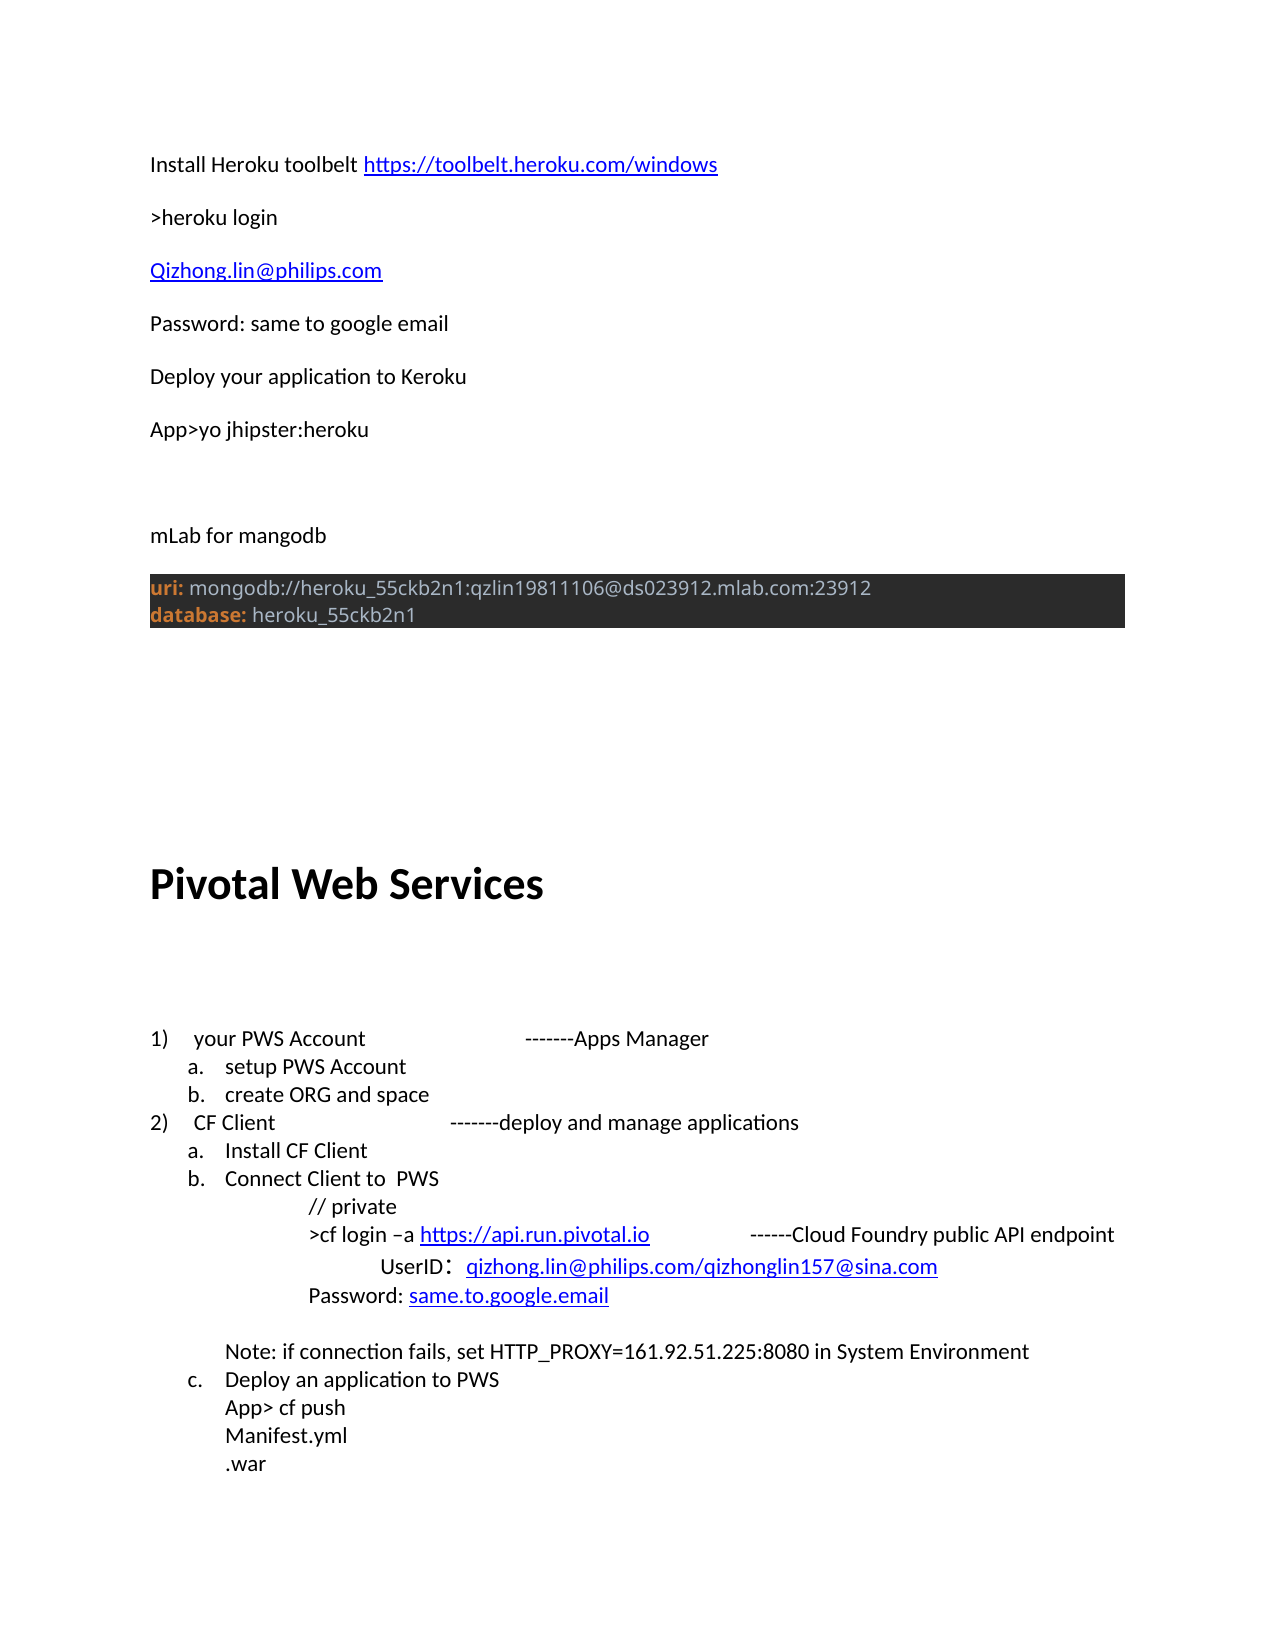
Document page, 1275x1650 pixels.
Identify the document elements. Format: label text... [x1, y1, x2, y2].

list Deploy an application to PWS [187, 1365, 1125, 1393]
text Qizhong.lin@philips.com [150, 256, 1125, 284]
text App>yo jhipster:heroku [150, 415, 1125, 443]
list your PWS Account -------Apps Manager [150, 1024, 1125, 1052]
text >heroku login [150, 203, 1125, 231]
list >cf login –a https://api.run.pivotal.io ------Cloud Foundry public API endpoint UserID：qizhong.lin@philips.com/qizhonglin157@sina.com [262, 1220, 1125, 1281]
text Note: if connection fails, set HTTP_PROXY=161.92.51.225:8080 in System Environment [150, 1337, 1125, 1365]
text mLab for mangodb [150, 521, 1125, 549]
text Password: same to google email [150, 309, 1125, 337]
list Install CF Client [187, 1136, 1125, 1164]
text uri: mongodb://heroku_55ckb2n1:qzlin19811106@ds023912.mlab.com:23912 database: heroku_55ckb2n1 [150, 574, 1125, 628]
list Password: same.to.google.email [262, 1281, 1125, 1309]
list Connect Client to PWS [187, 1164, 1125, 1192]
list CF Client -------deploy and manage applications [150, 1108, 1125, 1136]
text Deploy your application to Keroku [150, 362, 1125, 390]
list .war [150, 1449, 1125, 1477]
list create ORG and space [187, 1080, 1125, 1108]
list App> cf push [150, 1393, 1125, 1421]
list // private [262, 1192, 1125, 1220]
list setup PWS Account [187, 1052, 1125, 1080]
subtitle Pivotal Web Services [150, 855, 1125, 911]
list Manifest.yml [150, 1421, 1125, 1449]
text Install Heroku toolbelt https://toolbelt.heroku.com/windows [150, 150, 1125, 178]
